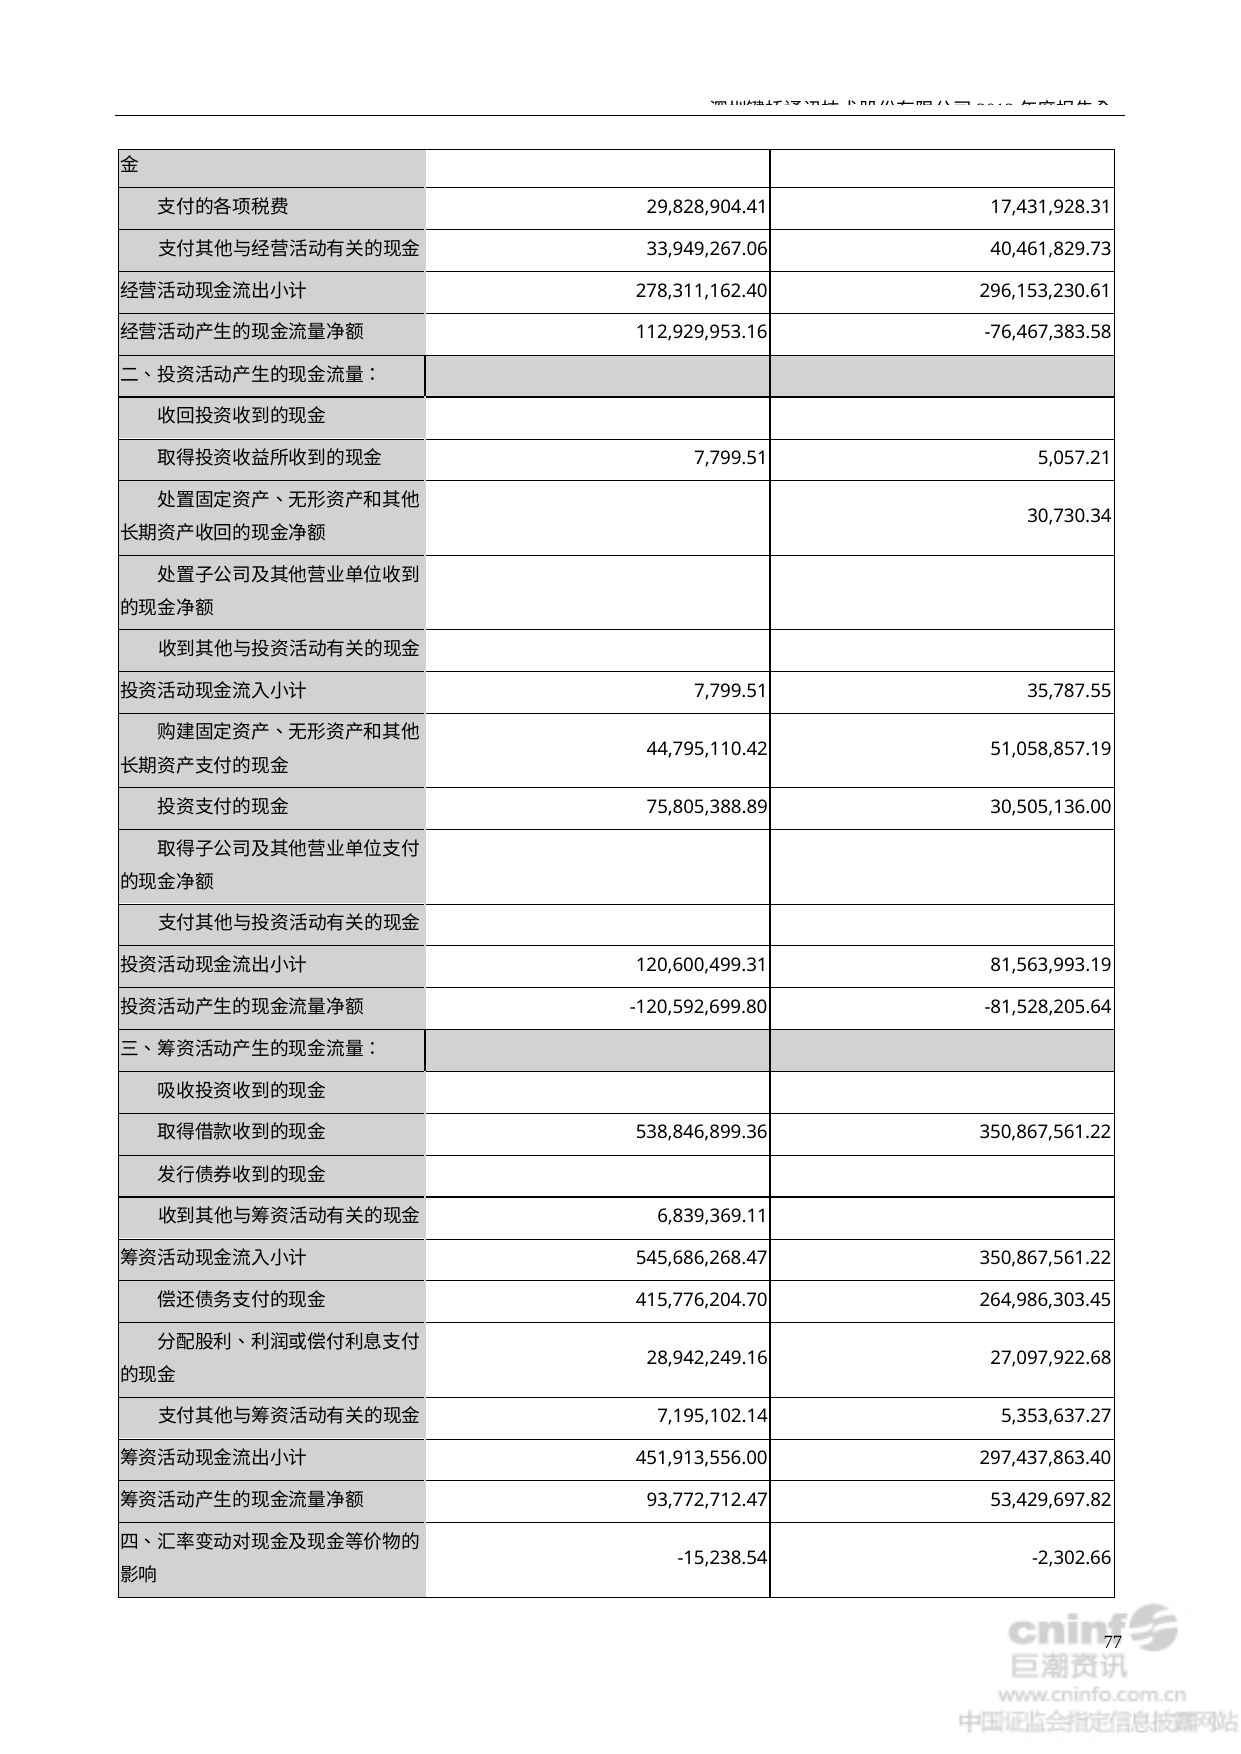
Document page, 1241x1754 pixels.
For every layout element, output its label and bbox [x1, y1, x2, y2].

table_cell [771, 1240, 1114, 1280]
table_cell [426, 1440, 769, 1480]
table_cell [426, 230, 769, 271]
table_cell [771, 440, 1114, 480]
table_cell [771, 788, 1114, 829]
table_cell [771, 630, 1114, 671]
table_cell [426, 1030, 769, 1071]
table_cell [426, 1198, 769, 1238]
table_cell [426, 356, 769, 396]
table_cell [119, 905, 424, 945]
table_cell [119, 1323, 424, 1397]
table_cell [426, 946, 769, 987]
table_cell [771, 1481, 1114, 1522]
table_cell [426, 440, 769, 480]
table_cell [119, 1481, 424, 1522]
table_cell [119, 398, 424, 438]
picture [958, 1593, 1241, 1754]
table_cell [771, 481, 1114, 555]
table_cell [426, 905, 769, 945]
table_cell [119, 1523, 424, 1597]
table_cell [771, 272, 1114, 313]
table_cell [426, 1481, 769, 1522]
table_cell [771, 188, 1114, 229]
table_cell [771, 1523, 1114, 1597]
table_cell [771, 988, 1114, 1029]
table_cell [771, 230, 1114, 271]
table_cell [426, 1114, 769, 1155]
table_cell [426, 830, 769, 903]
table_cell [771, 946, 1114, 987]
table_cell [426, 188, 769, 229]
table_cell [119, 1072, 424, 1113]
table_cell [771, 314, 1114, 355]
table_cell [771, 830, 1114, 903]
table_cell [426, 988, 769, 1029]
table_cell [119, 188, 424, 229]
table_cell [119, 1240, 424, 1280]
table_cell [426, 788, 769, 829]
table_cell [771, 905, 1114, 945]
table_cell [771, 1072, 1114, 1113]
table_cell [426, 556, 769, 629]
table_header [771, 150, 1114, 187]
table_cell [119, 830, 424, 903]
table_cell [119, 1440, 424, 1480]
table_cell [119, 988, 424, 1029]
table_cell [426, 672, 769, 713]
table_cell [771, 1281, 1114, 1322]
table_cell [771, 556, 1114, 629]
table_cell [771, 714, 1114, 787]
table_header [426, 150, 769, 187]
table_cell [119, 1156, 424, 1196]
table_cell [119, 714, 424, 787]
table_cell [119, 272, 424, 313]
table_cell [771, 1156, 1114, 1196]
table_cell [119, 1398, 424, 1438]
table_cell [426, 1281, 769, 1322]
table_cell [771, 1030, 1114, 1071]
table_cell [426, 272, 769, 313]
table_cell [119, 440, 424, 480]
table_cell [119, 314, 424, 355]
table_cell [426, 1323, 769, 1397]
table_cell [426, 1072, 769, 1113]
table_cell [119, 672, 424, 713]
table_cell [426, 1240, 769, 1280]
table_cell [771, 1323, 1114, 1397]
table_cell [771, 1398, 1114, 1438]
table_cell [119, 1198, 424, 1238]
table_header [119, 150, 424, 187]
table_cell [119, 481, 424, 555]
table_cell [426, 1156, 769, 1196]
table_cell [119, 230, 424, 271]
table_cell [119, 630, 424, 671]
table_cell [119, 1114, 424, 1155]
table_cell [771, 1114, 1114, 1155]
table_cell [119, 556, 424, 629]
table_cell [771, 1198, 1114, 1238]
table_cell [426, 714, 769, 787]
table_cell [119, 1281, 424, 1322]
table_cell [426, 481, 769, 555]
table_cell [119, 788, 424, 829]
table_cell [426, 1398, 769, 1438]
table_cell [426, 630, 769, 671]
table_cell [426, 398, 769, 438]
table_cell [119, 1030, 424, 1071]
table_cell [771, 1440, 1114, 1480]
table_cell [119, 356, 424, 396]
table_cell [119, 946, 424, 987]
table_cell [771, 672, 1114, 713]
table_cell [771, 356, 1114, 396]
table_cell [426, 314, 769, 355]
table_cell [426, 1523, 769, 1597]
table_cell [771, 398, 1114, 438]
